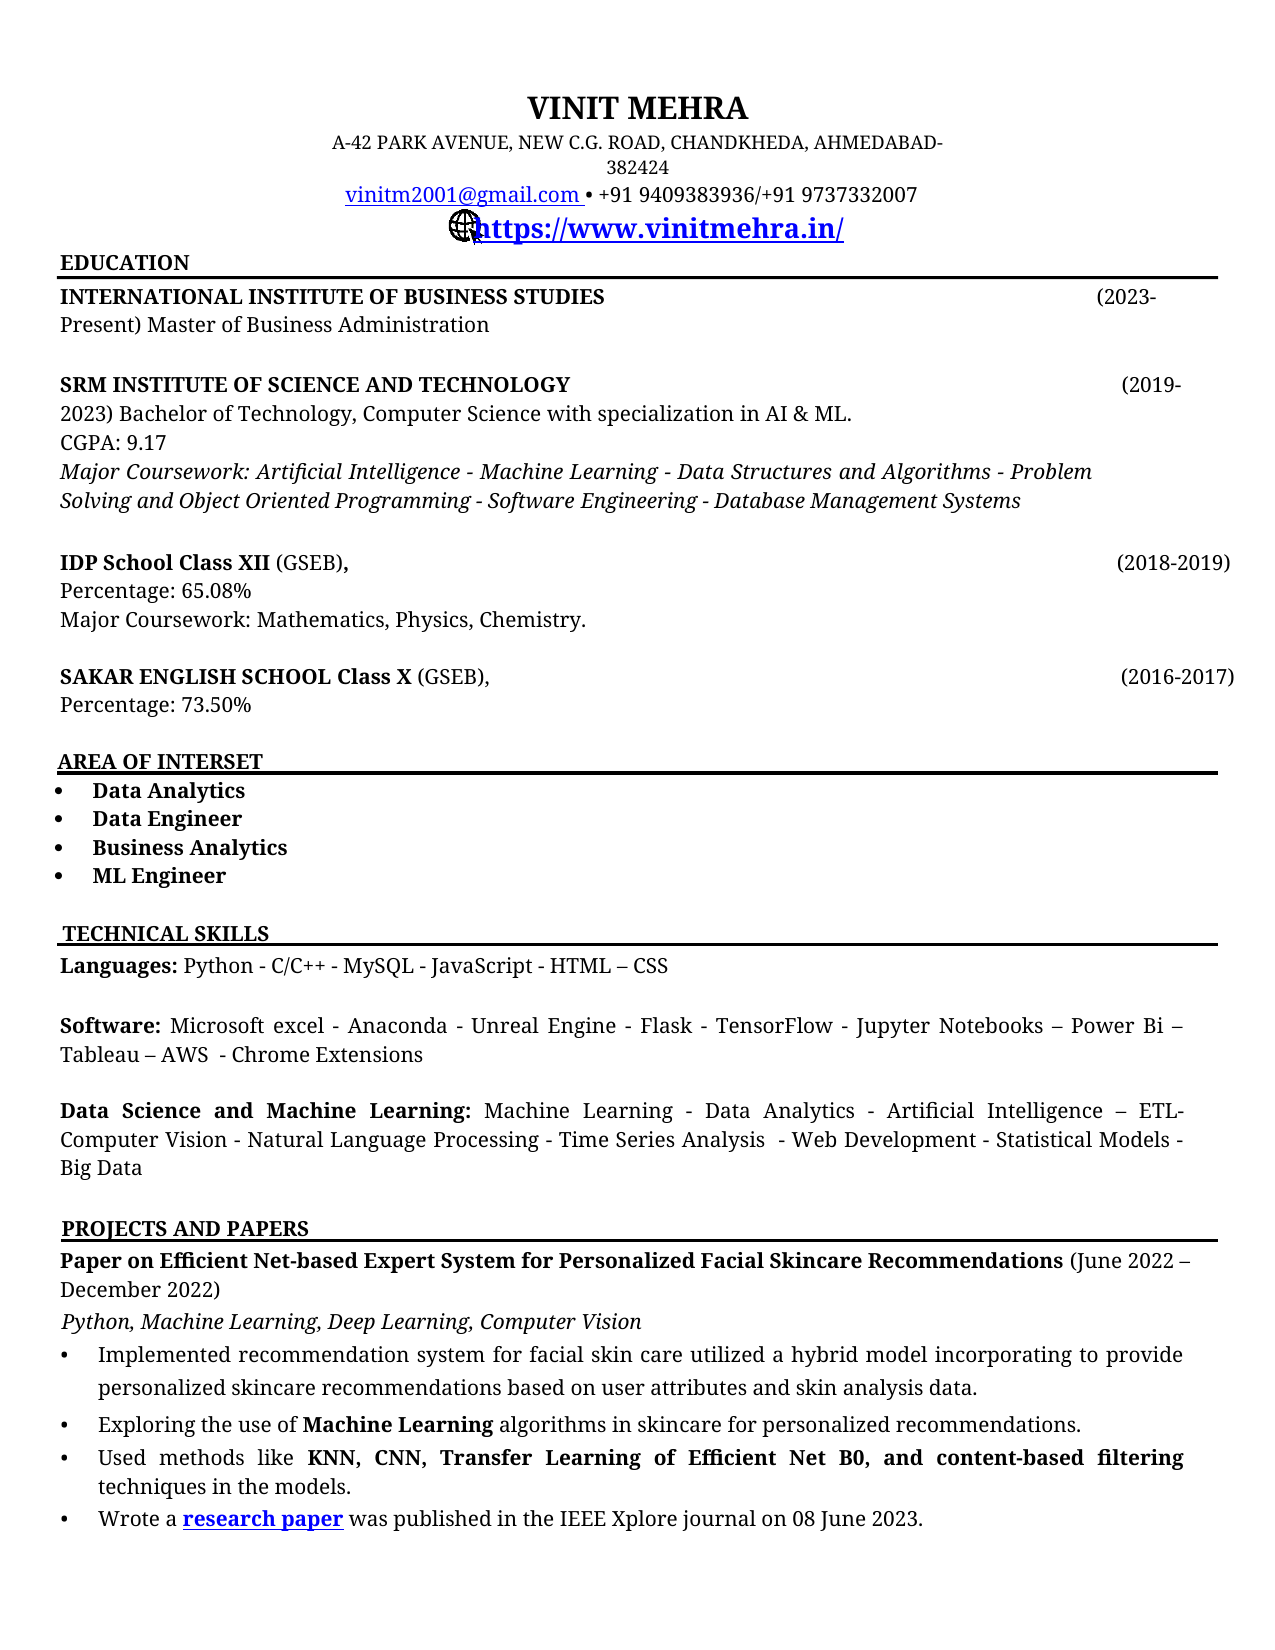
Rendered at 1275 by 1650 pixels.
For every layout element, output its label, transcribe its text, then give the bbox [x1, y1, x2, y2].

list Wrote a research paper was published in the IEEE Xplore journal on 08 June 2023. [60, 1504, 1185, 1533]
text Major Coursework: Mathematics, Physics, Chemistry. [60, 605, 1239, 633]
text Percentage: 65.08% [60, 576, 1239, 605]
text A-42 PARK AVENUE, NEW C.G. ROAD, CHANDKHEDA, AHMEDABAD-382424 [326, 129, 949, 180]
subtitle TECHNICAL SKILLS [57, 919, 1239, 947]
text Languages: Python - C/C++ - MySQL - JavaScript - HTML – CSS [60, 951, 1185, 979]
text EDUCATION [60, 248, 1239, 277]
list Data Engineer [55, 804, 1239, 833]
list Exploring the use of Machine Learning algorithms in skincare for personalized recommendations. [60, 1410, 1185, 1439]
text Python, Machine Learning, Deep Learning, Computer Vision [61, 1307, 1239, 1336]
list ML Engineer [55, 862, 1239, 890]
text IDP School Class XII (GSEB), (2018-2019) [60, 548, 1239, 576]
list PROJECTS AND PAPERS [61, 1214, 1213, 1239]
text SRM INSTITUTE OF SCIENCE AND TECHNOLOGY (2019-2023) Bachelor of Technology, Computer Science with specialization in AI & ML. [60, 371, 1226, 427]
text Percentage: 73.50% [60, 691, 1239, 719]
text Data Science and Machine Learning: Machine Learning - Data Analytics - Artificial Intelligence – ETL- Computer Vision - Natural Language Processing - Time Series Analysis - Web Development - Statistical Models - Big Data [60, 1097, 1185, 1182]
list Implemented recommendation system for facial skin care utilized a hybrid model incorporating to provide personalized skincare recommendations based on user attributes and skin analysis data. [60, 1340, 1185, 1401]
text SAKAR ENGLISH SCHOOL Class X (GSEB), (2016-2017) [60, 662, 1239, 690]
subtitle AREA OF INTERSET [57, 747, 1239, 776]
text INTERNATIONAL INSTITUTE OF BUSINESS STUDIES (2023-Present) Master of Business Administration [60, 282, 1229, 339]
text Software: Microsoft excel - Anaconda - Unreal Engine - Flask - TensorFlow - Jupyter Notebooks – Power Bi – Tableau – AWS - Chrome Extensions [60, 1011, 1185, 1068]
text Paper on Efficient Net-based Expert System for Personalized Facial Skincare Recommendations (June 2022 – December 2022) [60, 1246, 1239, 1303]
text CGPA: 9.17 [60, 428, 1239, 456]
text https://www.vinitmehra.in/ [314, 209, 949, 246]
text vinitm2001@gmail.com • +91 9409383936/+91 9737332007 [314, 181, 949, 209]
list Business Analytics [55, 833, 1239, 862]
list Data Analytics [55, 776, 1239, 804]
text Major Coursework: Artificial Intelligence - Machine Learning - Data Structures and Algorithms - Problem Solving and Object Oriented Programming - Software Engineering - Database Management Systems [60, 457, 1096, 515]
list Used methods like KNN, CNN, Transfer Learning of Efficient Net B0, and content-based filtering techniques in the models. [60, 1443, 1185, 1500]
title VINIT MEHRA [326, 89, 950, 127]
